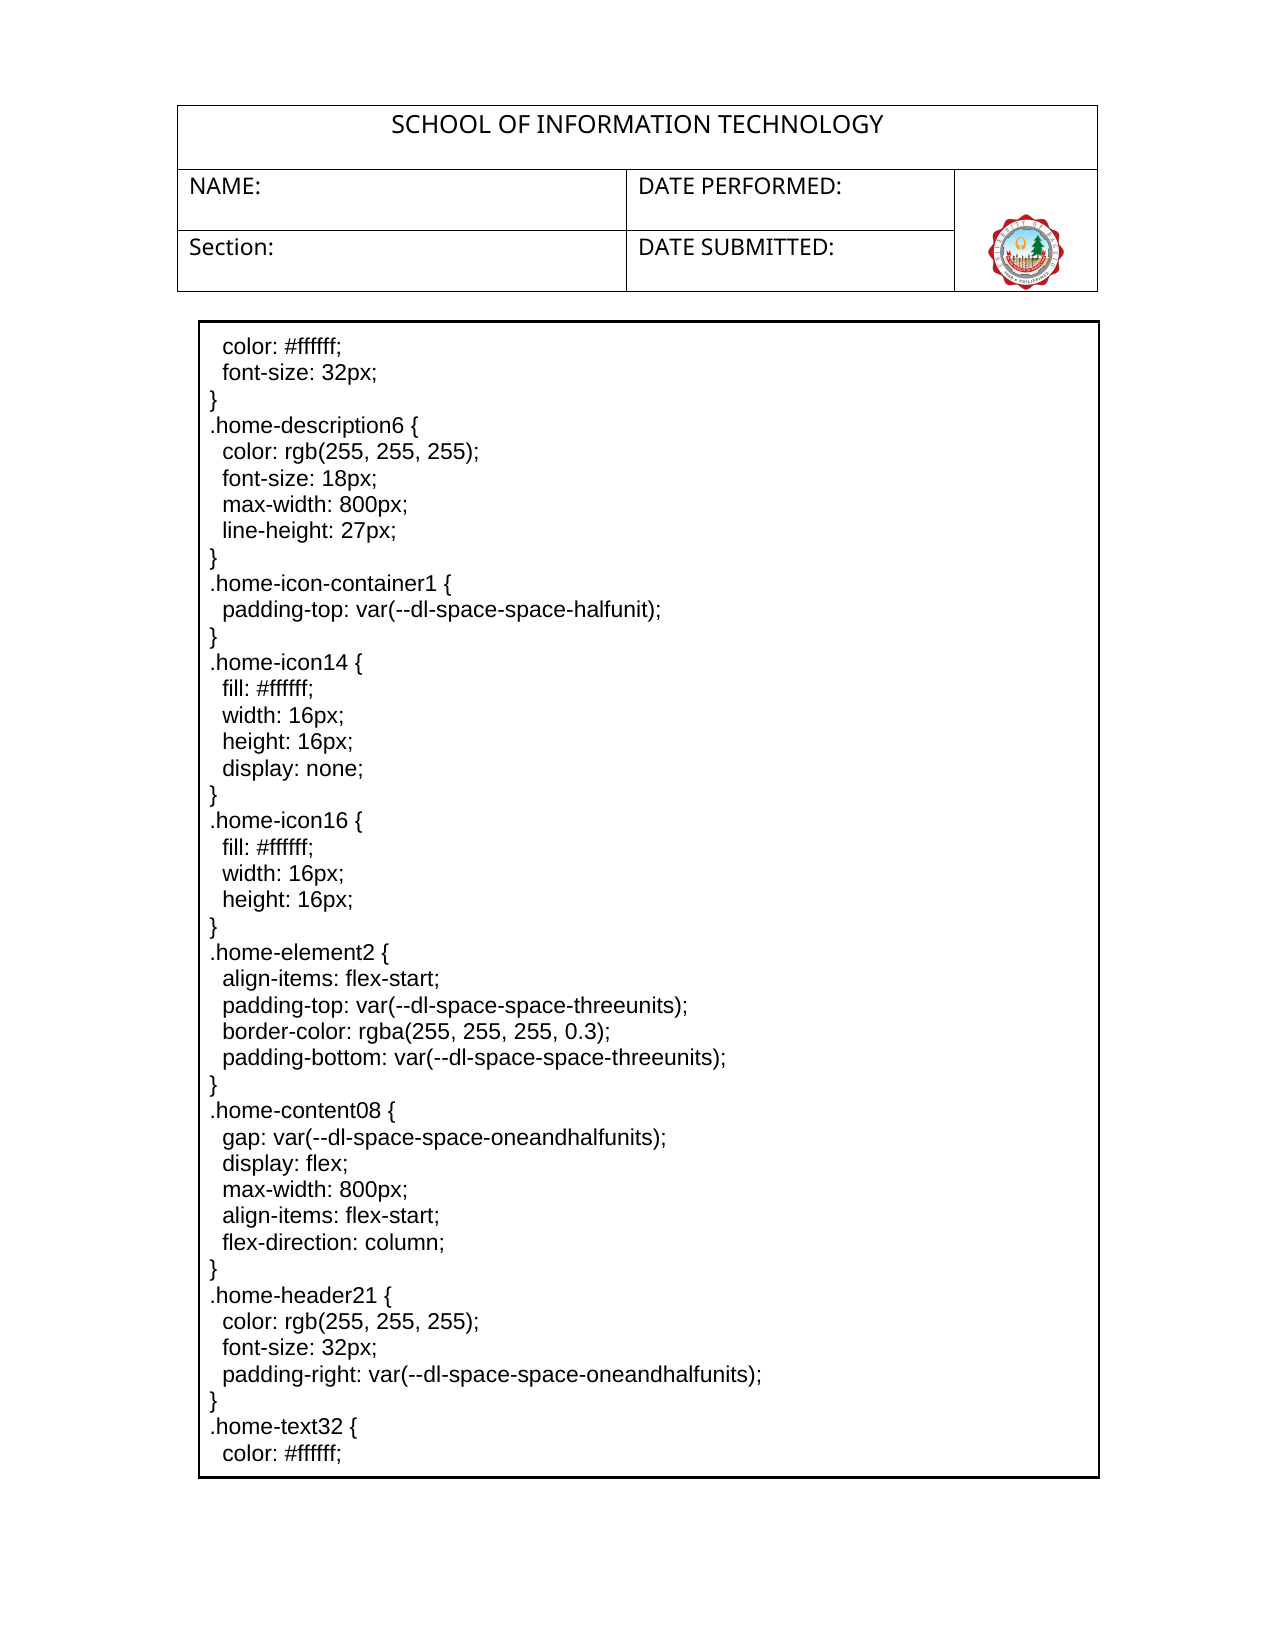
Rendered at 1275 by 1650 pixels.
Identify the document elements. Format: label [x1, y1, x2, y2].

picture [987, 213, 1065, 291]
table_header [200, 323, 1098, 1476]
